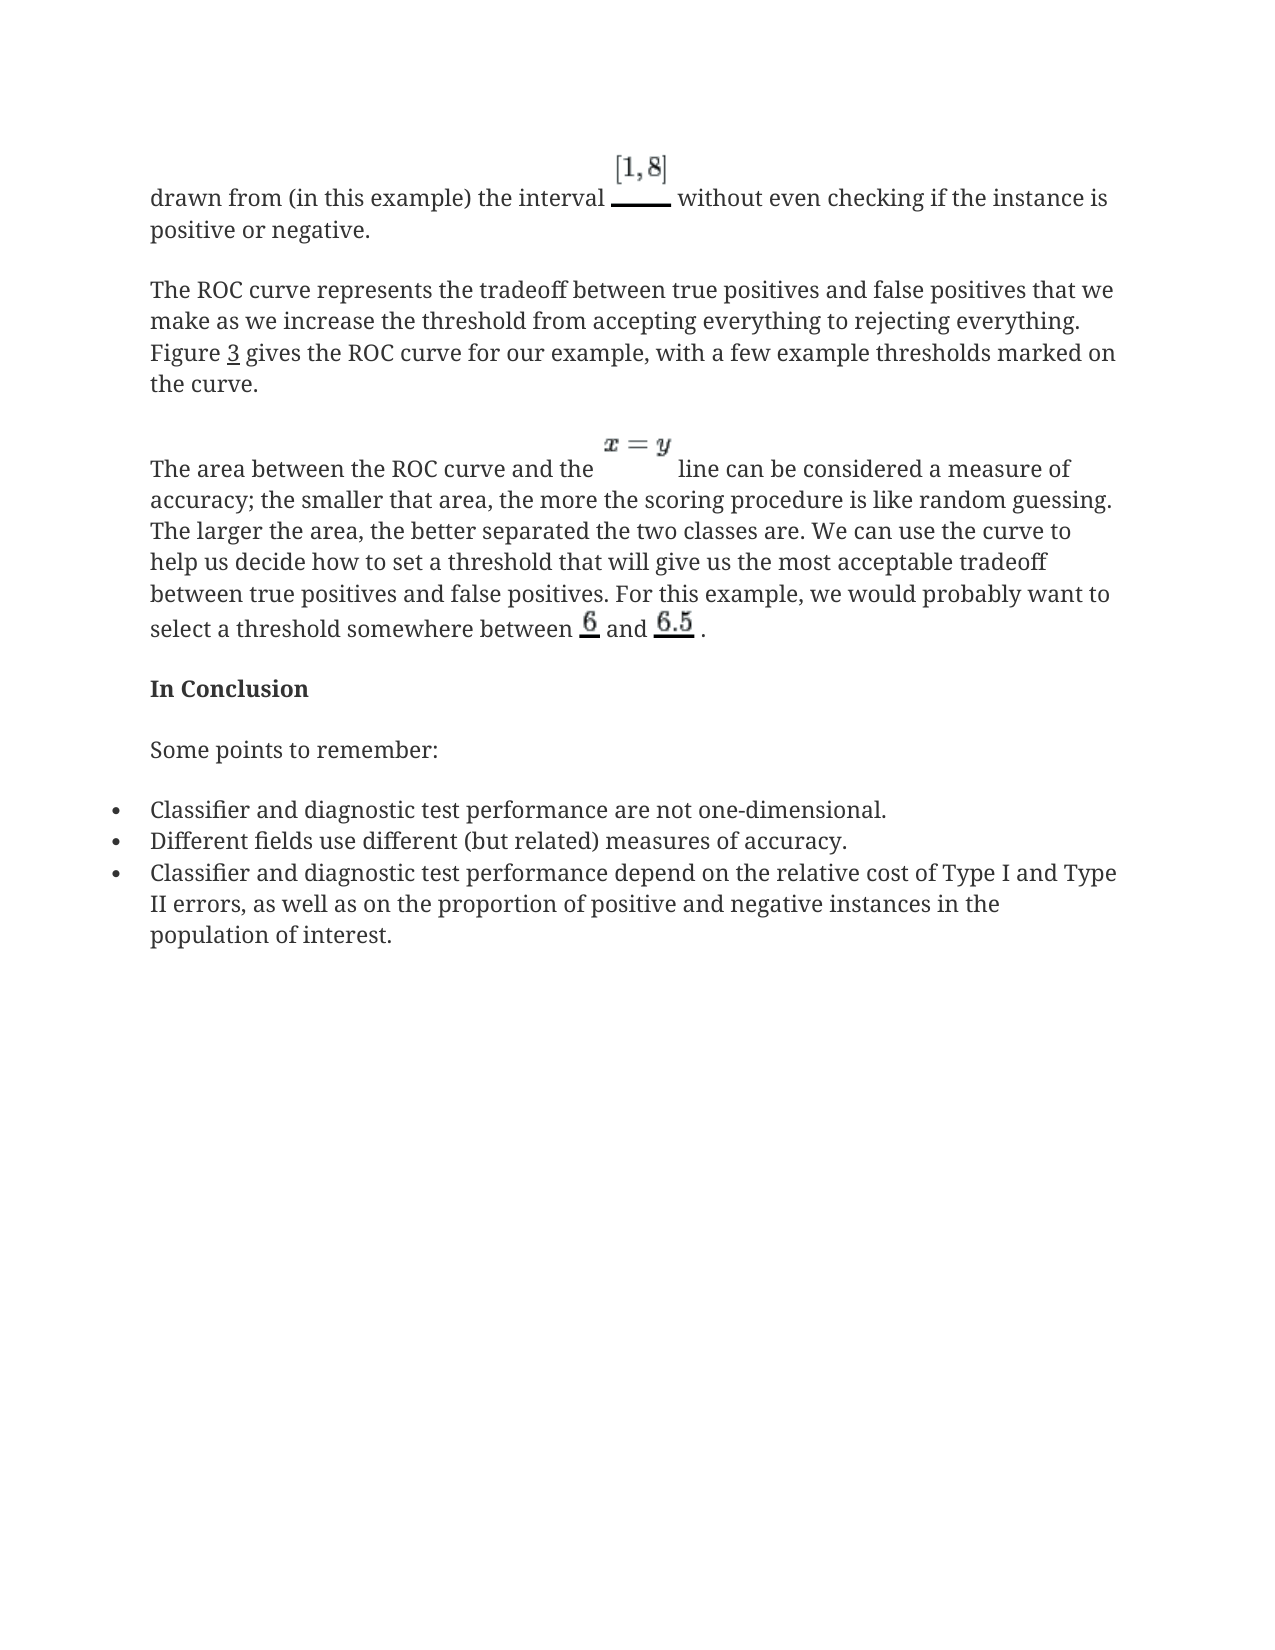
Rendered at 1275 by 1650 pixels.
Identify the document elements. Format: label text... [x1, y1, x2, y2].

picture [653, 608, 695, 638]
text Some points to remember: [150, 733, 1125, 765]
text In Conclusion [150, 673, 1125, 704]
list Different fields use different (but related) measures of accuracy. [112, 825, 1125, 856]
picture [579, 608, 600, 638]
picture [611, 150, 672, 207]
text The area between the ROC curve and the line can be considered a measure of accuracy; the smaller that area, the more the scoring procedure is like random guessing. The larger the area, the better separated the two classes are. We can use the curve to help us decide how to set a threshold that will give us the most acceptable tradeoff between true positives and false positives. For this example, we would probably want to select a threshold somewhere between and . [150, 428, 1125, 644]
text The ROC curve represents the tradeoff between true positives and false positives that we make as we increase the threshold from accepting everything to rejecting everything. Figure 3 gives the ROC curve for our example, with a few example thresholds marked on the curve. [150, 274, 1125, 399]
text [150, 150, 1125, 245]
list Classifier and diagnostic test performance are not one-dimensional. [112, 794, 1125, 825]
list Classifier and diagnostic test performance depend on the relative cost of Type I and Type II errors, as well as on the proportion of positive and negative instances in the population of interest. [112, 856, 1125, 950]
picture [600, 428, 673, 477]
